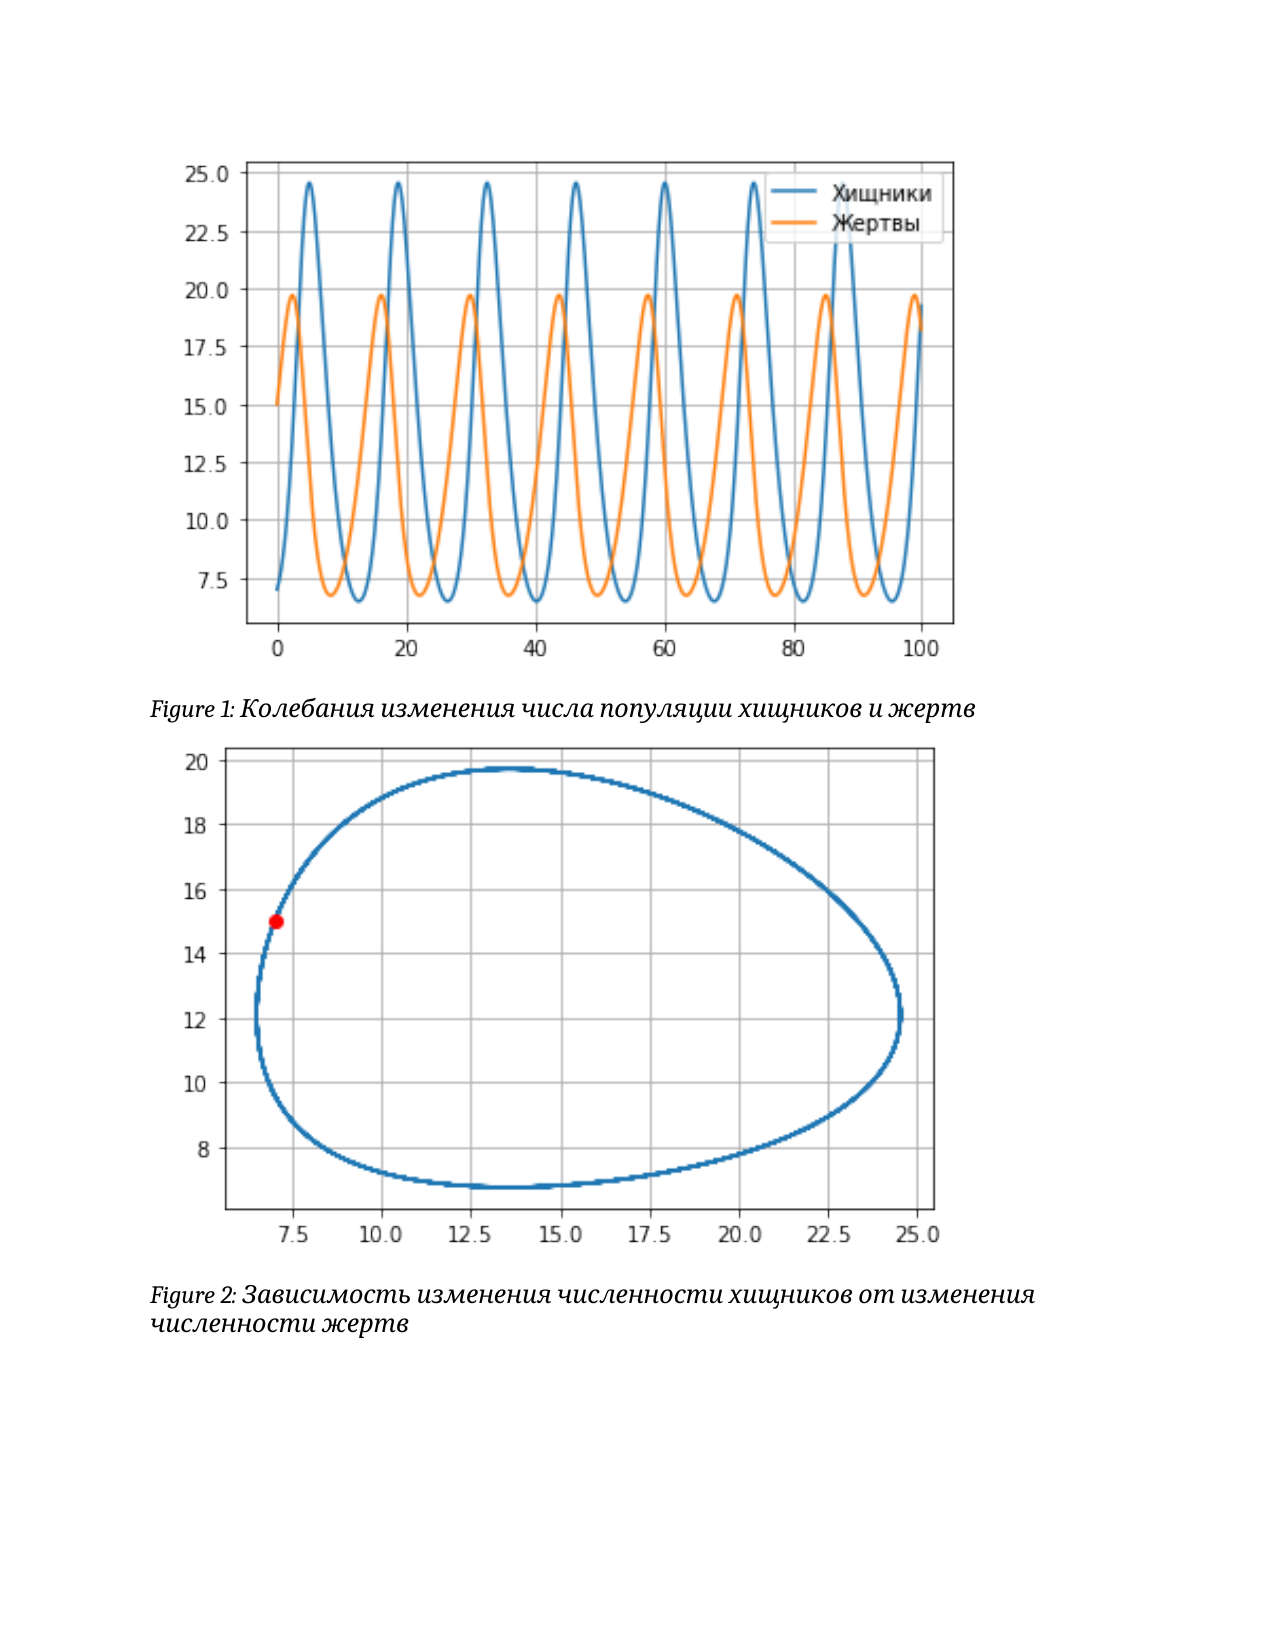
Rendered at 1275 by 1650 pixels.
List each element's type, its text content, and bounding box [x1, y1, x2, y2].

text Figure 1: Колебания изменения числа популяции хищников и жертв [150, 695, 1125, 723]
text Figure 2: Зависимость изменения численности хищников от изменения численности жертв [150, 1281, 1125, 1338]
picture [168, 736, 955, 1260]
picture [168, 150, 968, 674]
